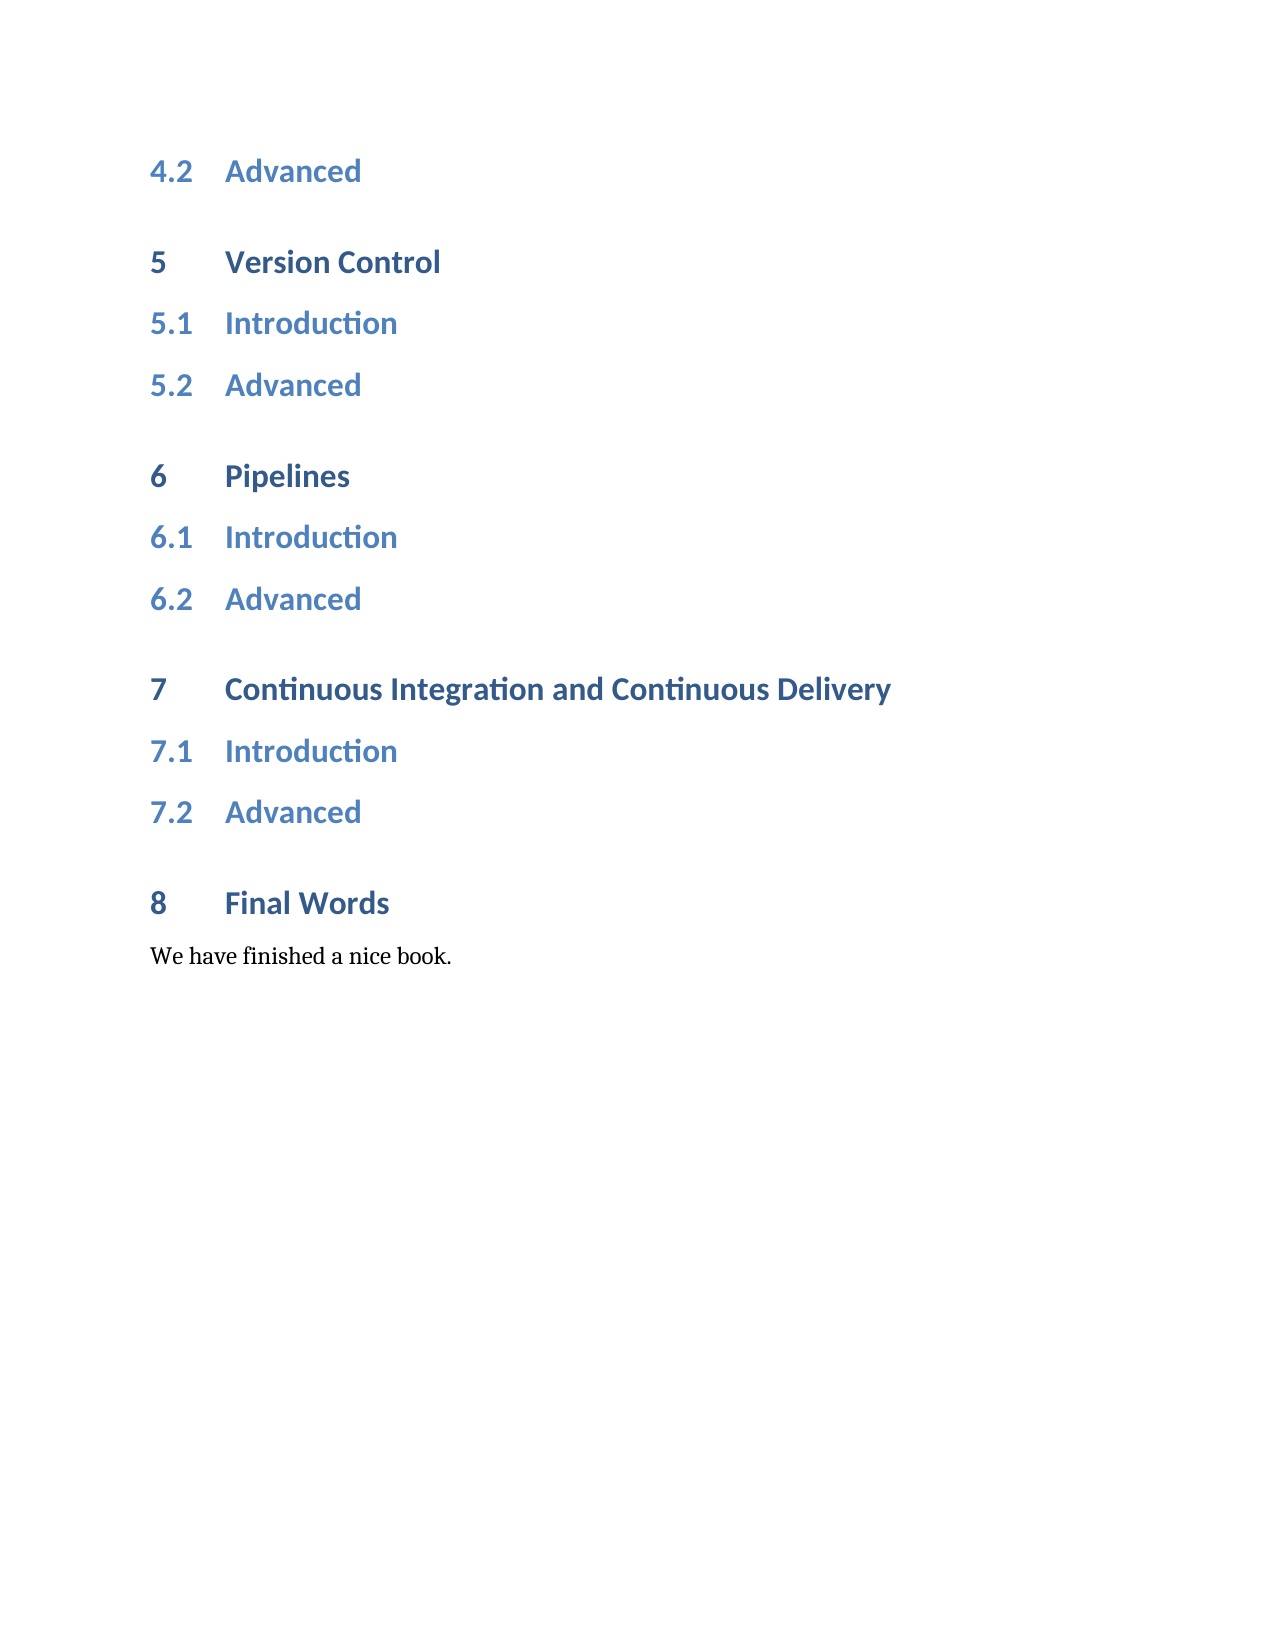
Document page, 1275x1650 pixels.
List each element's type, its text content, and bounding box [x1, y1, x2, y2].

text We have finished a nice book. [150, 942, 1125, 971]
subtitle 5.2 Advanced [150, 364, 1125, 404]
subtitle 5.1 Introduction [150, 302, 1125, 343]
subtitle 4.2 Advanced [150, 150, 1125, 191]
subtitle 7.2 Advanced [150, 792, 1125, 832]
subtitle 6.1 Introduction [150, 516, 1125, 557]
subtitle 7.1 Introduction [150, 730, 1125, 771]
subtitle 5 Version Control [150, 241, 1125, 281]
subtitle 6 Pipelines [150, 454, 1125, 495]
subtitle 8 Final Words [150, 882, 1125, 923]
subtitle 6.2 Advanced [150, 578, 1125, 618]
subtitle 7 Continuous Integration and Continuous Delivery [150, 668, 1125, 709]
